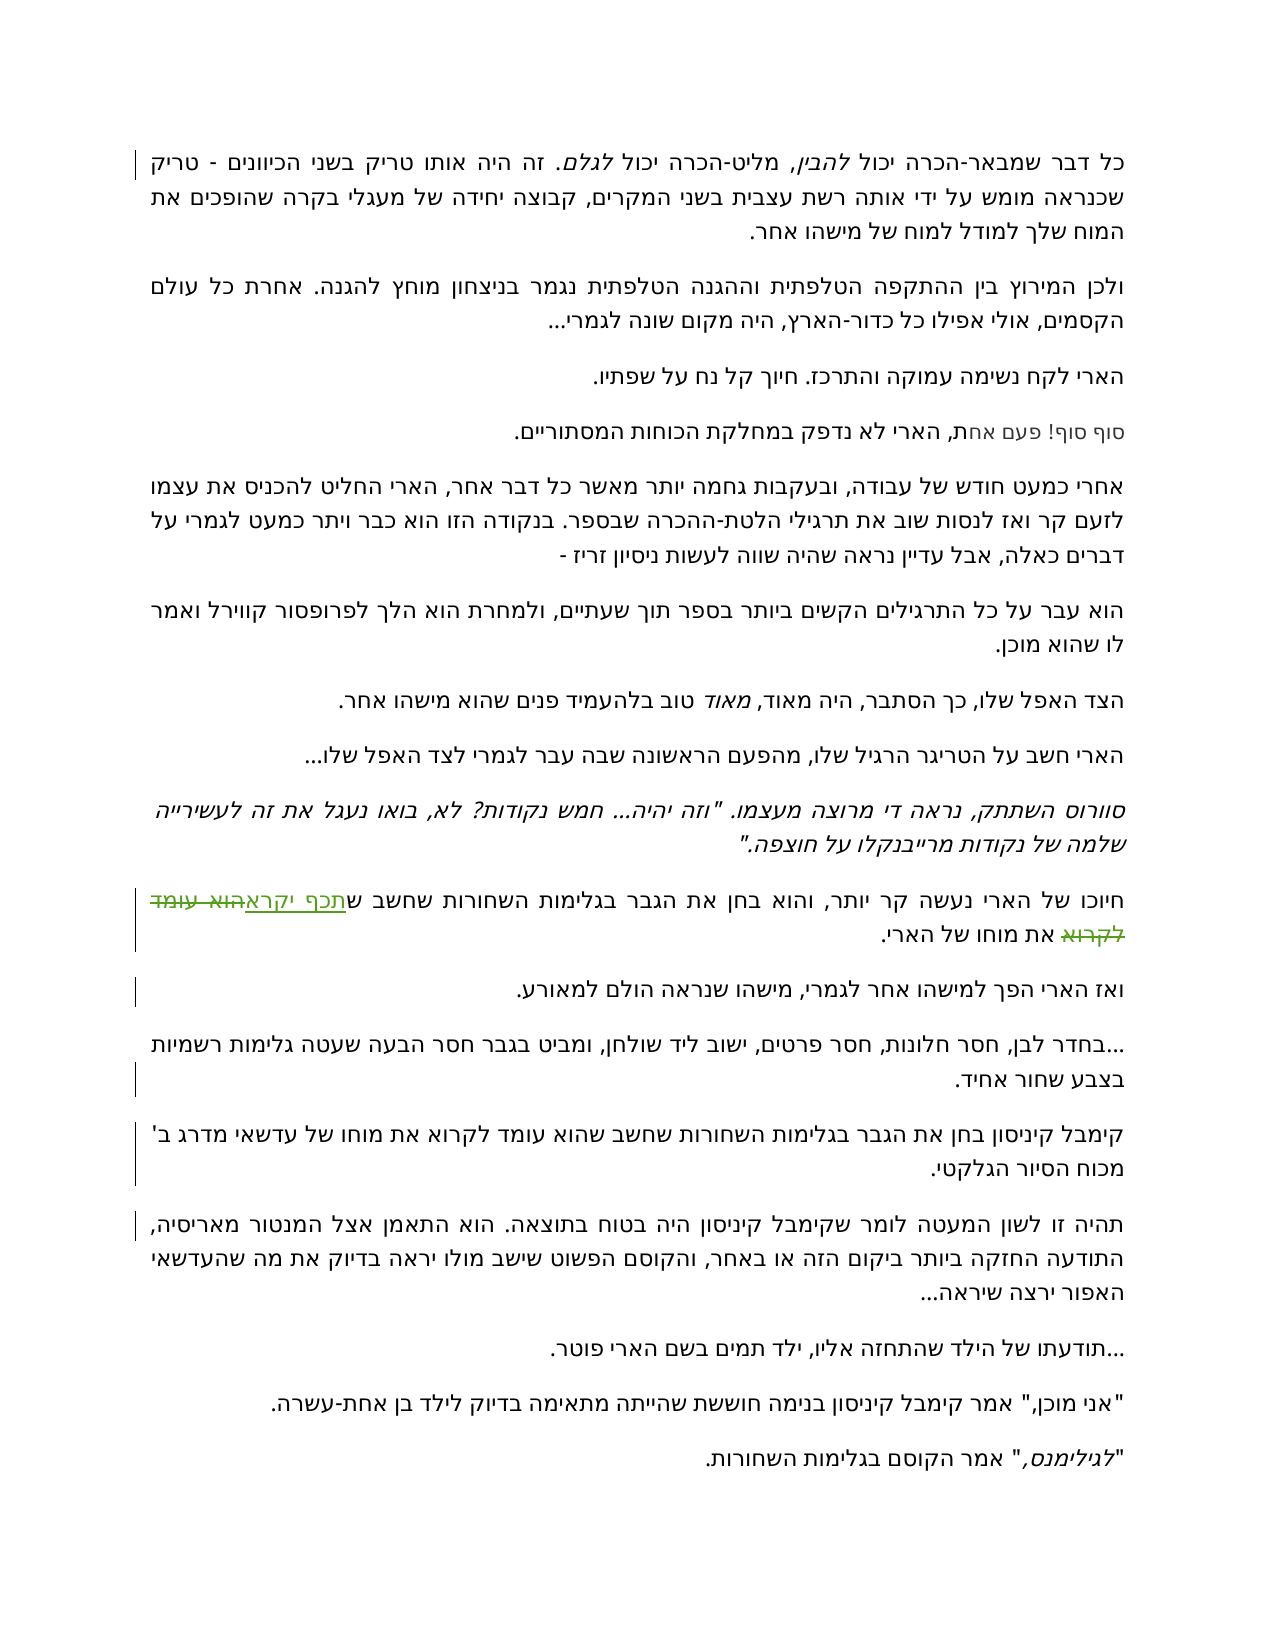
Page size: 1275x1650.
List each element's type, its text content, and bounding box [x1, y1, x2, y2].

text ואז הארי הפך למישהו אחר לגמרי, מישהו שנראה הולם למאורע. [150, 977, 1125, 1007]
text ולכן המירוץ בין ההתקפה הטלפתית וההגנה הטלפתית נגמר בניצחון מוחץ להגנה. אחרת כל עולם הקסמים, אולי אפילו כל כדור-הארץ, היה מקום שונה לגמרי… [150, 274, 1125, 338]
text תהיה זו לשון המעטה לומר שקימבל קיניסון היה בטוח בתוצאה. הוא התאמן אצל המנטור מאריסיה, התודעה החזקה ביותר ביקום הזה או באחר, והקוסם הפשוט שישב מולו יראה בדיוק את מה שהעדשאי האפור ירצה שיראה… [150, 1211, 1125, 1310]
text הצד האפל שלו, כך הסתבר, היה מאוד, מאוד טוב בלהעמיד פנים שהוא מישהו אחר. [150, 687, 1125, 717]
text הארי חשב על הטריגר הרגיל שלו, מהפעם הראשונה שבה עבר לגמרי לצד האפל שלו… [150, 743, 1125, 773]
text ...בחדר לבן, חסר חלונות, חסר פרטים, ישוב ליד שולחן, ומביט בגבר חסר הבעה שעטה גלימות רשמיות בצבע שחור אחיד. [150, 1032, 1125, 1097]
text סוורוס השתתק, נראה די מרוצה מעצמו. "וזה יהיה… חמש נקודות? לא, בואו נעגל את זה לעשירייה שלמה של נקודות מרייבנקלו על חוצפה." [150, 798, 1125, 862]
text סוף סוף! פעם אחת, הארי לא נדפק במחלקת הכוחות המסתוריים. [150, 419, 1125, 449]
text "לגילימנס," אמר הקוסם בגלימות השחורות. [150, 1446, 1125, 1476]
text חיוכו של הארי נעשה קר יותר, והוא בחן את הגבר בגלימות השחורות שחשב ש את מוחו של הארי. [150, 887, 1125, 952]
text קימבל קיניסון בחן את הגבר בגלימות השחורות שחשב שהוא עומד לקרוא את מוחו של עדשאי מדרג ב' מכוח הסיור הגלקטי. [150, 1122, 1125, 1186]
text ...תודעתו של הילד שהתחזה אליו, ילד תמים בשם הארי פוטר. [150, 1335, 1125, 1365]
text "אני מוכן," אמר קימבל קיניסון בנימה חוששת שהייתה מתאימה בדיוק לילד בן אחת-עשרה. [150, 1391, 1125, 1421]
text אחרי כמעט חודש של עבודה, ובעקבות גחמה יותר מאשר כל דבר אחר, הארי החליט להכניס את עצמו לזעם קר ואז לנסות שוב את תרגילי הלטת-ההכרה שבספר. בנקודה הזו הוא כבר ויתר כמעט לגמרי על דברים כאלה, אבל עדיין נראה שהיה שווה לעשות ניסיון זריז - [150, 474, 1125, 573]
text הארי לקח נשימה עמוקה והתרכז. חיוך קל נח על שפתיו. [150, 363, 1125, 393]
text כל דבר שמבאר-הכרה יכול להבין, מליט-הכרה יכול לגלם. זה היה אותו טריק בשני הכיוונים - טריק שכנראה מומש על ידי אותה רשת עצבית בשני המקרים, קבוצה יחידה של מעגלי בקרה שהופכים את המוח שלך למודל למוח של מישהו אחר. [150, 150, 1125, 249]
text הוא עבר על כל התרגילים הקשים ביותר בספר תוך שעתיים, ולמחרת הוא הלך לפרופסור קווירל ואמר לו שהוא מוכן. [150, 598, 1125, 662]
